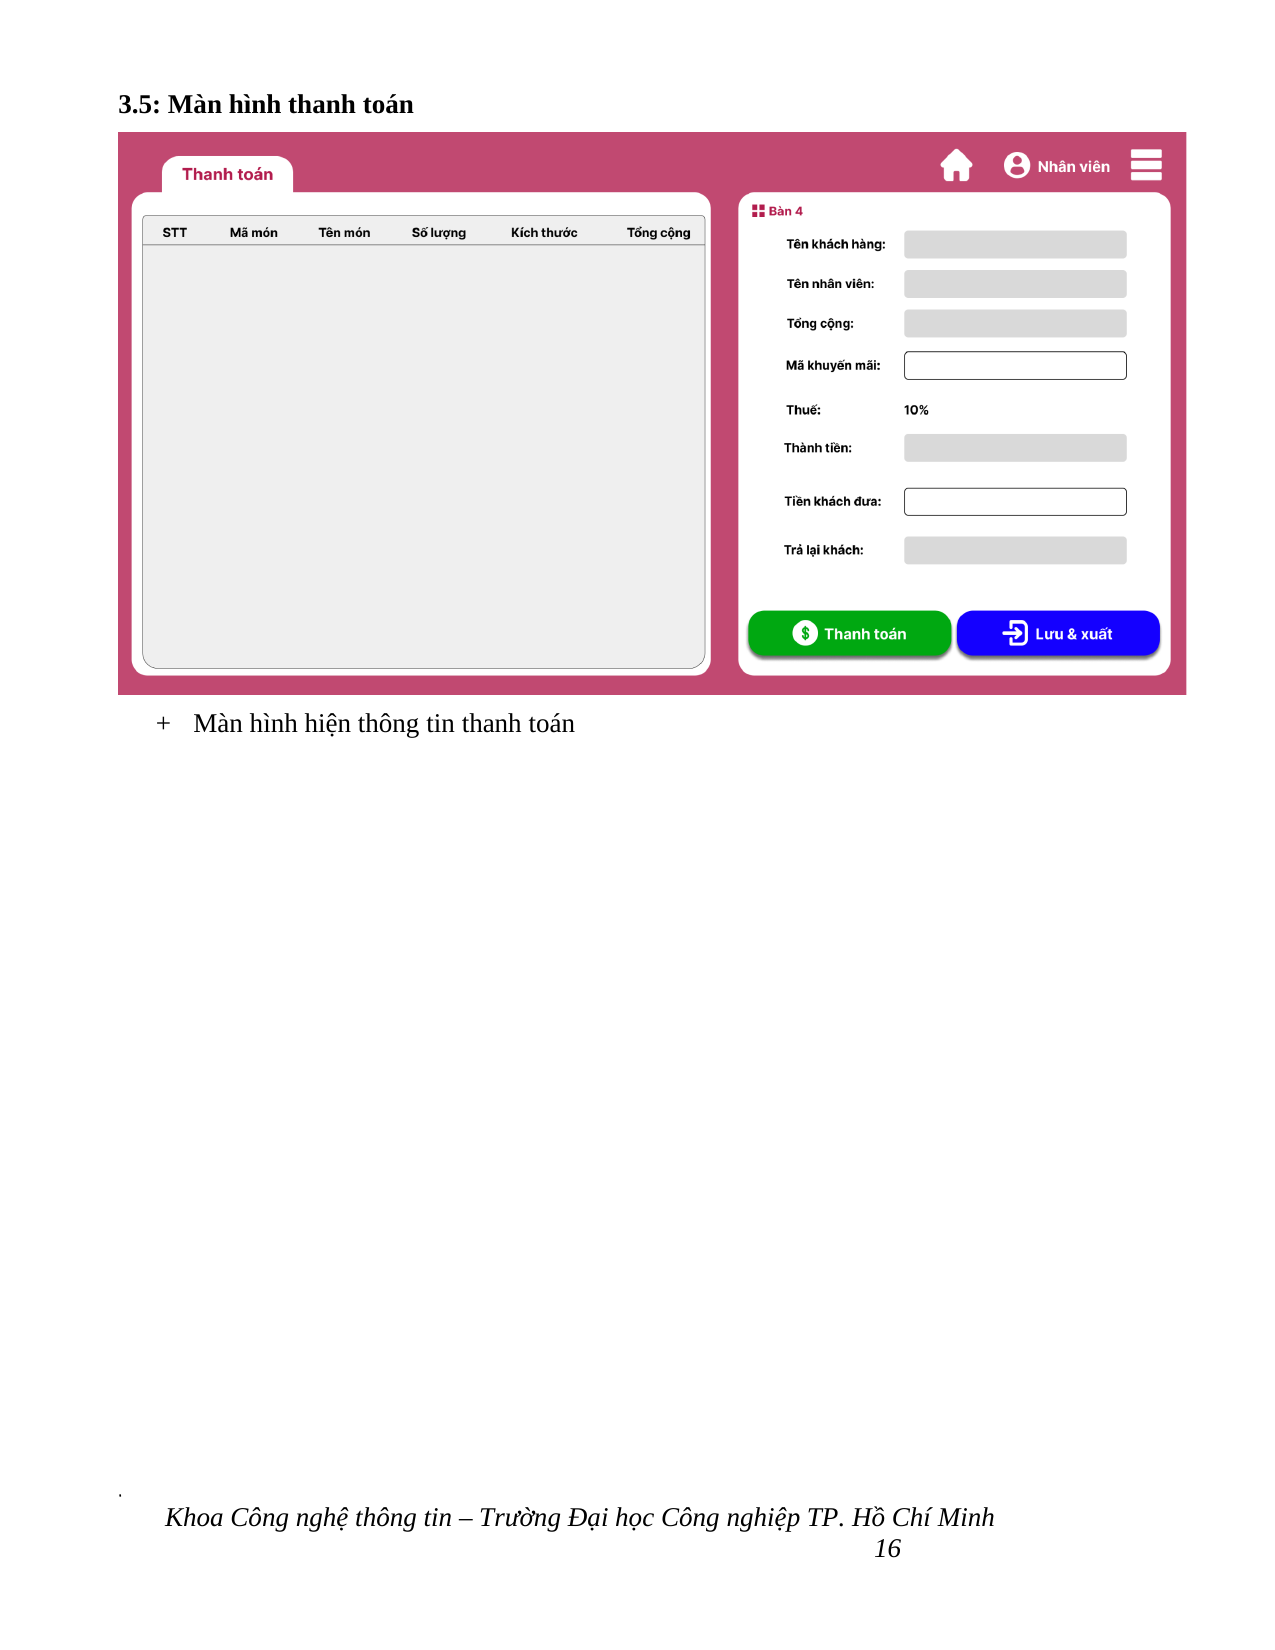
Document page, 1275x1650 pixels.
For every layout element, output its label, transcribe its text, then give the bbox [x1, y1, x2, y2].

picture [118, 132, 1187, 695]
list Màn hình hiện thông tin thanh toán [156, 707, 1186, 738]
text 3.5: Màn hình thanh toán [118, 89, 1186, 120]
